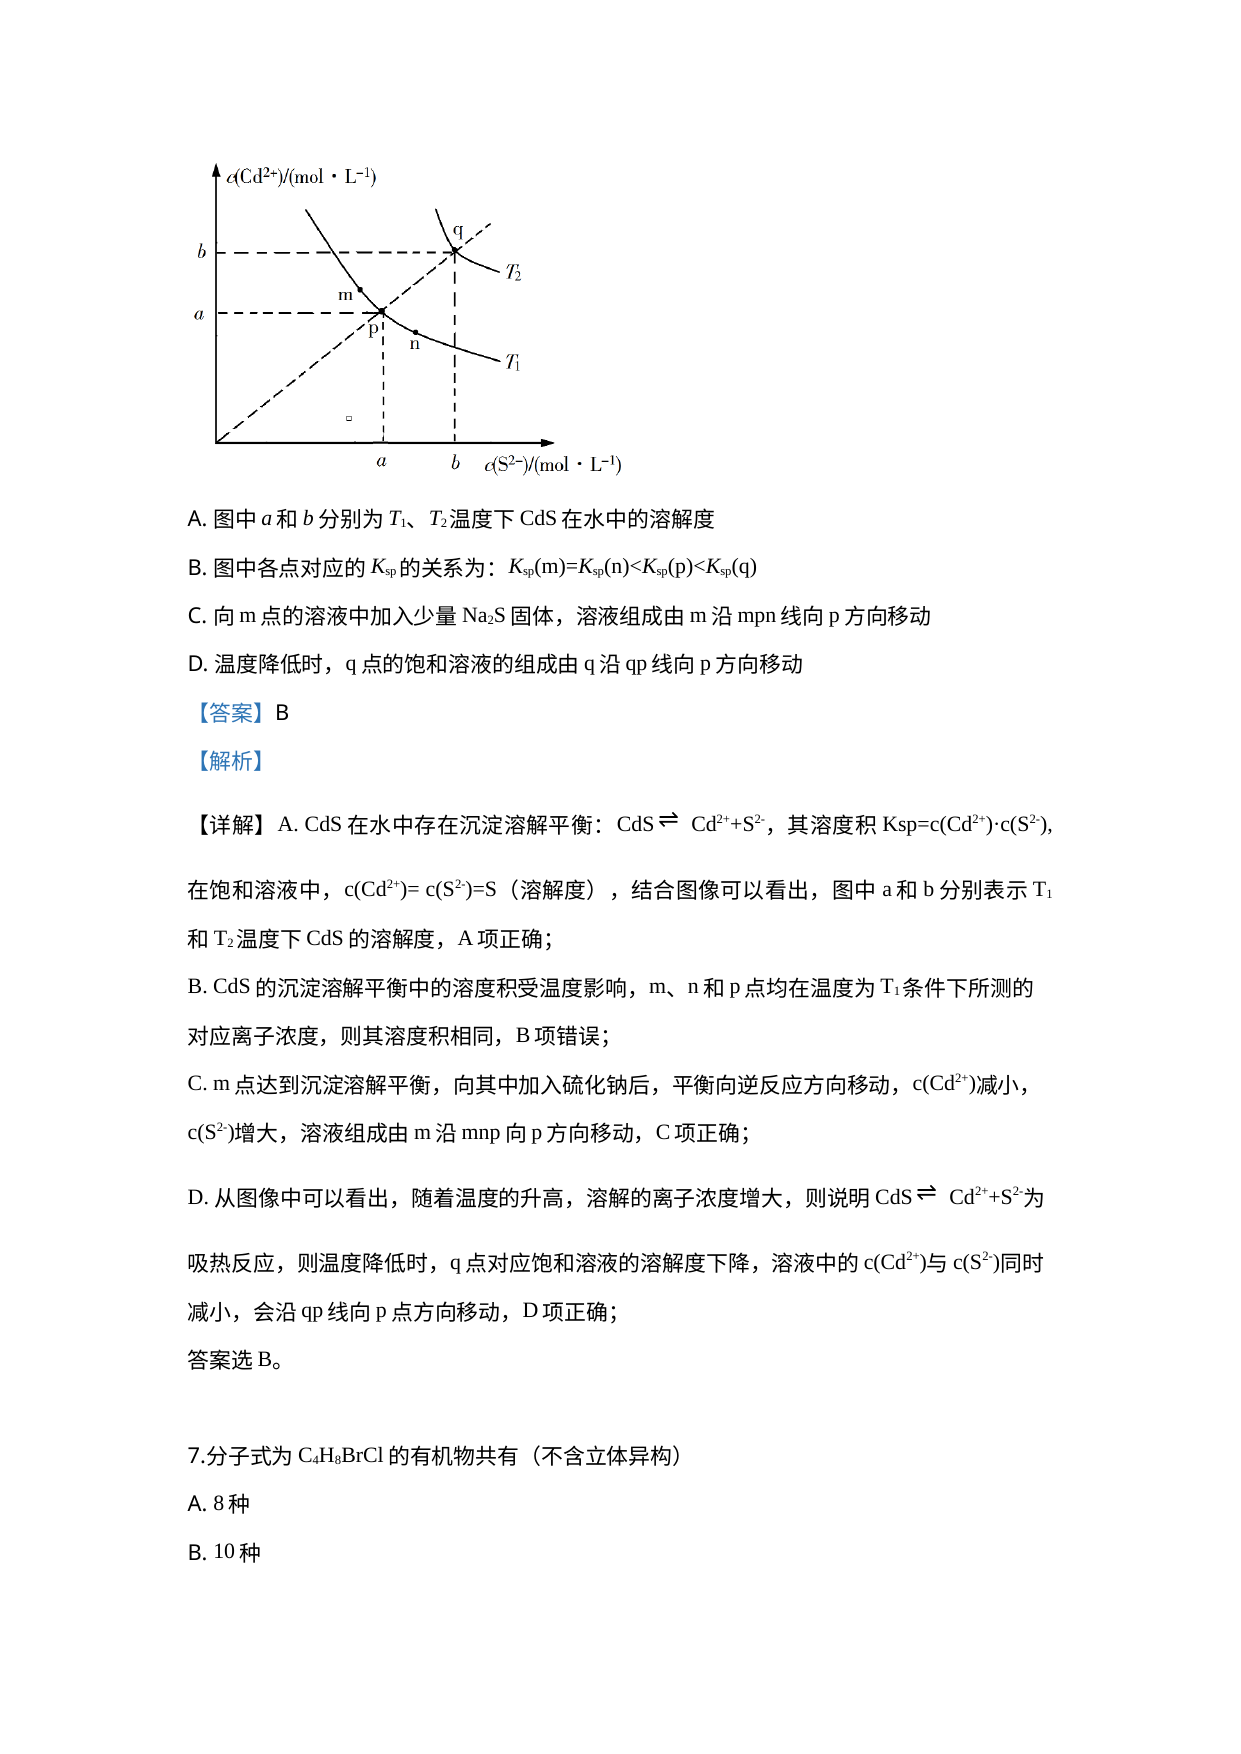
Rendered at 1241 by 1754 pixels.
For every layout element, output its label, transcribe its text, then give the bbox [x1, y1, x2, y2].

text 【答案】B [187, 695, 1053, 728]
text 【详解】A. CdS在水中存在沉淀溶解平衡：CdSCd2++S2-，其溶度积Ksp=c(Cd2+)·c(S2-),在饱和溶液中，c(Cd2+)= c(S2-)=S（溶解度），结合图像可以看出，图中a和b分别表示T1和T2温度下CdS的溶解度，A项正确； [187, 792, 1053, 954]
text B. CdS的沉淀溶解平衡中的溶度积受温度影响，m、n和p点均在温度为T1条件下所测的对应离子浓度，则其溶度积相同，B项错误； [187, 970, 1053, 1051]
text B. 图中各点对应的Ksp的关系为：Ksp(m)=Ksp(n)<Ksp(p)<Ksp(q) [187, 550, 1053, 583]
text 【解析】 [187, 743, 1053, 776]
text A. 图中a和b分别为T1、T2温度下CdS在水中的溶解度 [187, 502, 1053, 534]
picture [187, 162, 636, 481]
text A. 8种 [187, 1487, 1053, 1519]
text C. 向m点的溶液中加入少量Na2S固体，溶液组成由m沿mpn线向p方向移动 [187, 598, 1053, 631]
text 答案选B。 [187, 1343, 1053, 1375]
text D. 从图像中可以看出，随着温度的升高，溶解的离子浓度增大，则说明CdSCd2++S2-为吸热反应，则温度降低时，q点对应饱和溶液的溶解度下降，溶液中的c(Cd2+)与c(S2-)同时减小，会沿qp线向p点方向移动，D项正确； [187, 1164, 1053, 1327]
text B. 10种 [187, 1535, 1053, 1568]
text 7.分子式为C4H8BrCl的有机物共有（不含立体异构） [187, 1438, 1053, 1471]
text C. m点达到沉淀溶解平衡，向其中加入硫化钠后，平衡向逆反应方向移动，c(Cd2+)减小，c(S2-)增大，溶液组成由m沿mnp向p方向移动，C项正确； [187, 1067, 1053, 1148]
text D. 温度降低时，q点的饱和溶液的组成由q沿qp线向p方向移动 [187, 647, 1053, 679]
